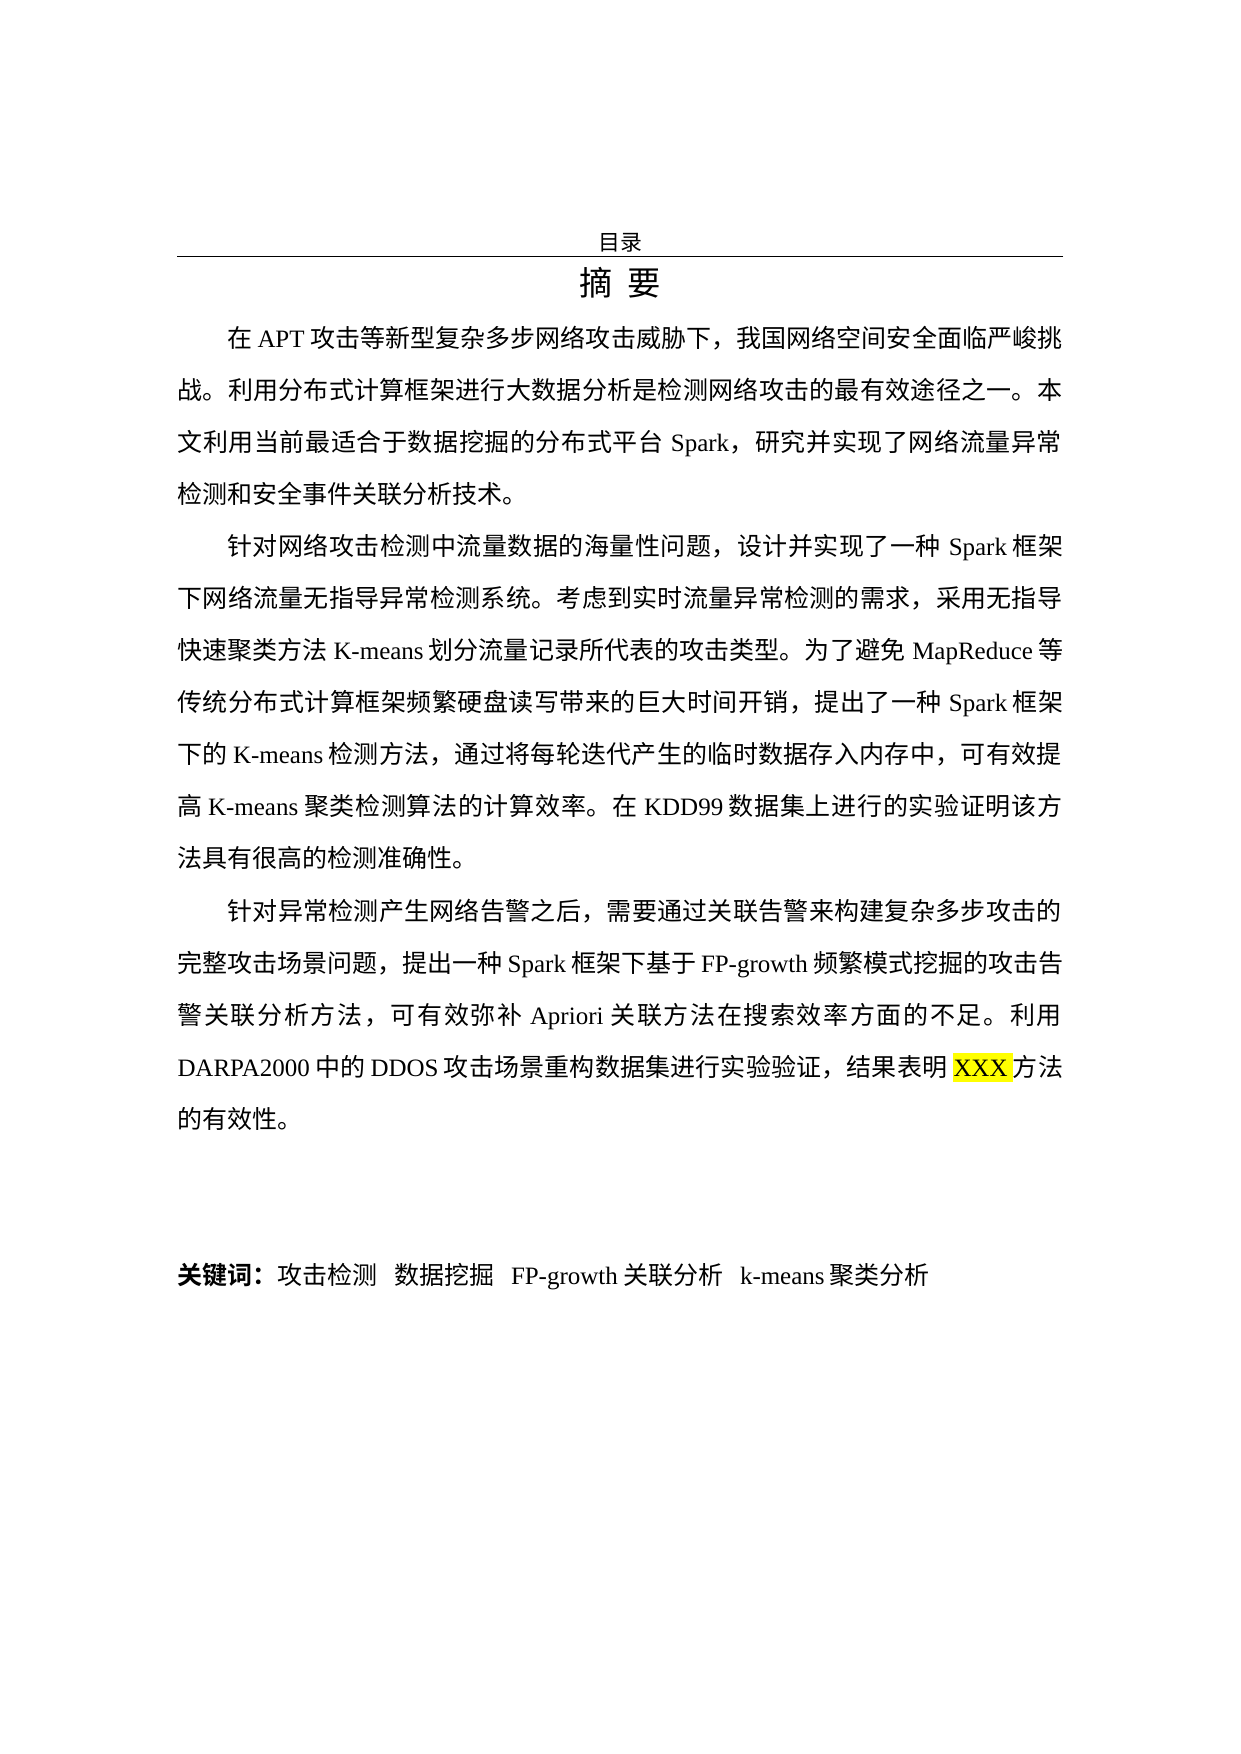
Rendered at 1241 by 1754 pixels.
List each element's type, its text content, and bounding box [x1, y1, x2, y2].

text 针对异常检测产生网络告警之后，需要通过关联告警来构建复杂多步攻击的完整攻击场景问题，提出一种Spark框架下基于FP-growth频繁模式挖掘的攻击告警关联分析方法，可有效弥补Apriori关联方法在搜索效率方面的不足。利用DARPA2000中的DDOS攻击场景重构数据集进行实验验证，结果表明XXX方法的有效性。 [177, 878, 1063, 1139]
list 摘 要 [177, 257, 1063, 305]
text 针对网络攻击检测中流量数据的海量性问题，设计并实现了一种Spark框架下网络流量无指导异常检测系统。考虑到实时流量异常检测的需求，采用无指导快速聚类方法K-means划分流量记录所代表的攻击类型。为了避免MapReduce等传统分布式计算框架频繁硬盘读写带来的巨大时间开销，提出了一种Spark框架下的K-means检测方法，通过将每轮迭代产生的临时数据存入内存中，可有效提高K-means聚类检测算法的计算效率。在KDD99数据集上进行的实验证明该方法具有很高的检测准确性。 [177, 514, 1063, 878]
text 在APT攻击等新型复杂多步网络攻击威胁下，我国网络空间安全面临严峻挑战。利用分布式计算框架进行大数据分析是检测网络攻击的最有效途径之一。本文利用当前最适合于数据挖掘的分布式平台Spark，研究并实现了网络流量异常检测和安全事件关联分析技术。 [177, 305, 1063, 514]
text 关键词：攻击检测 数据挖掘 FP-growth关联分析 k-means聚类分析 [177, 1243, 1063, 1295]
